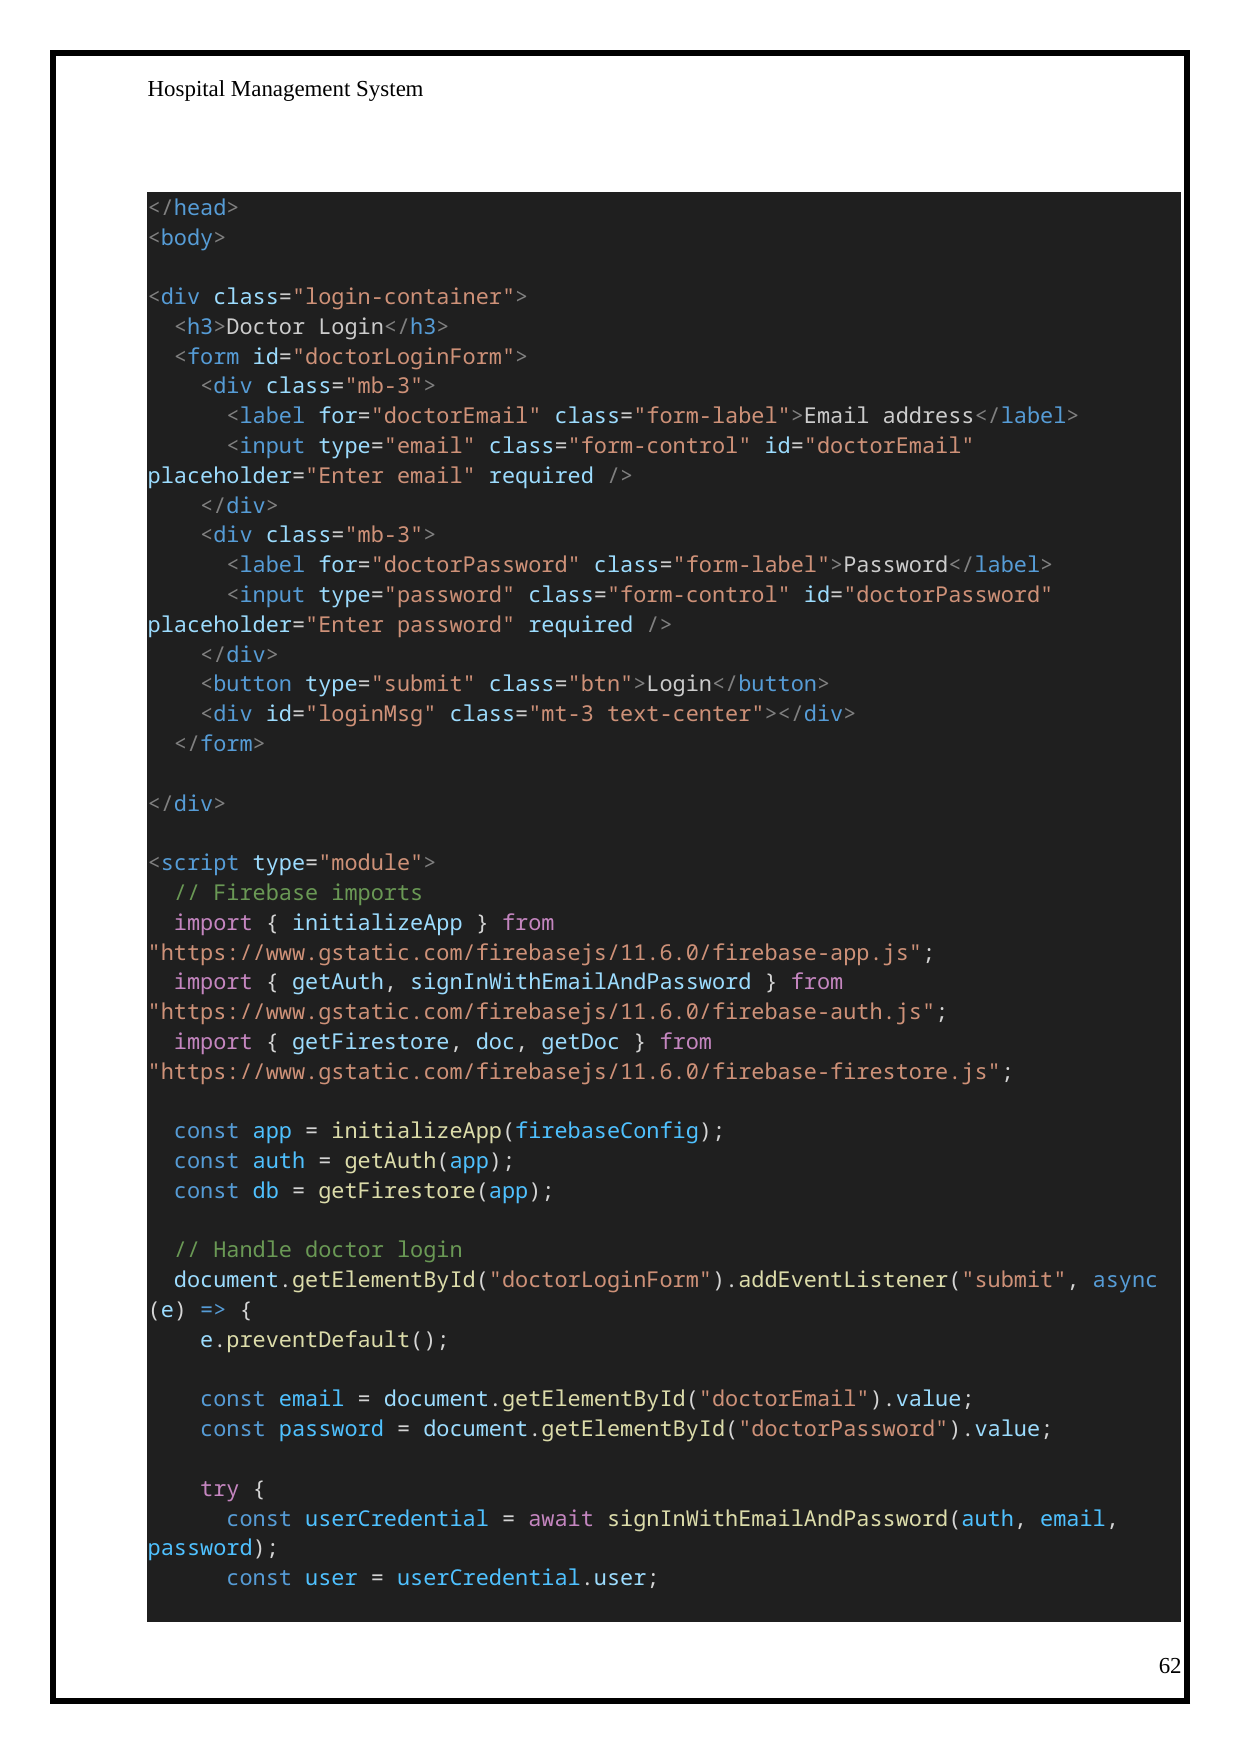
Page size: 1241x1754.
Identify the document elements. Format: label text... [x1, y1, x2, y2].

text const email = document.getElementById("doctorEmail").value; [147, 1383, 1181, 1413]
text <script type="module"> [147, 847, 1181, 877]
text import { getFirestore, doc, getDoc } from "https://www.gstatic.com/firebasejs/11.6.0/firebase-firestore.js"; [147, 1026, 1181, 1085]
text <div class="mb-3"> [147, 519, 1181, 549]
text try { [147, 1473, 1181, 1502]
text const userCredential = await signInWithEmailAndPassword(auth, email, password); [147, 1502, 1181, 1562]
text // Firebase imports [147, 877, 1181, 907]
text <label for="doctorEmail" class="form-label">Email address</label> [147, 400, 1181, 430]
text </div> [147, 638, 1181, 668]
text <button type="submit" class="btn">Login</button> [147, 668, 1181, 698]
text import { getAuth, signInWithEmailAndPassword } from "https://www.gstatic.com/firebasejs/11.6.0/firebase-auth.js"; [147, 966, 1181, 1026]
text <input type="password" class="form-control" id="doctorPassword" placeholder="Enter password" required /> [147, 579, 1181, 638]
text const app = initializeApp(firebaseConfig); [147, 1115, 1181, 1145]
text <div class="mb-3"> [147, 370, 1181, 400]
text <h3>Doctor Login</h3> [147, 311, 1181, 341]
text // Handle doctor login [147, 1234, 1181, 1264]
text </div> [147, 489, 1181, 519]
text <input type="email" class="form-control" id="doctorEmail" placeholder="Enter email" required /> [147, 430, 1181, 489]
text const user = userCredential.user; [147, 1562, 1181, 1592]
text <div id="loginMsg" class="mt-3 text-center"></div> [147, 698, 1181, 728]
text <label for="doctorPassword" class="form-label">Password</label> [147, 549, 1181, 579]
text <form id="doctorLoginForm"> [147, 341, 1181, 370]
text const password = document.getElementById("doctorPassword").value; [147, 1413, 1181, 1443]
text </head> [147, 192, 1181, 221]
text </div> [147, 787, 1181, 817]
text import { initializeApp } from "https://www.gstatic.com/firebasejs/11.6.0/firebase-app.js"; [147, 907, 1181, 966]
text document.getElementById("doctorLoginForm").addEventListener("submit", async (e) => { [147, 1264, 1181, 1324]
text </form> [147, 728, 1181, 758]
text const auth = getAuth(app); [147, 1145, 1181, 1175]
text const db = getFirestore(app); [147, 1175, 1181, 1204]
text <body> [147, 221, 1181, 251]
text e.preventDefault(); [147, 1324, 1181, 1353]
text <div class="login-container"> [147, 281, 1181, 311]
